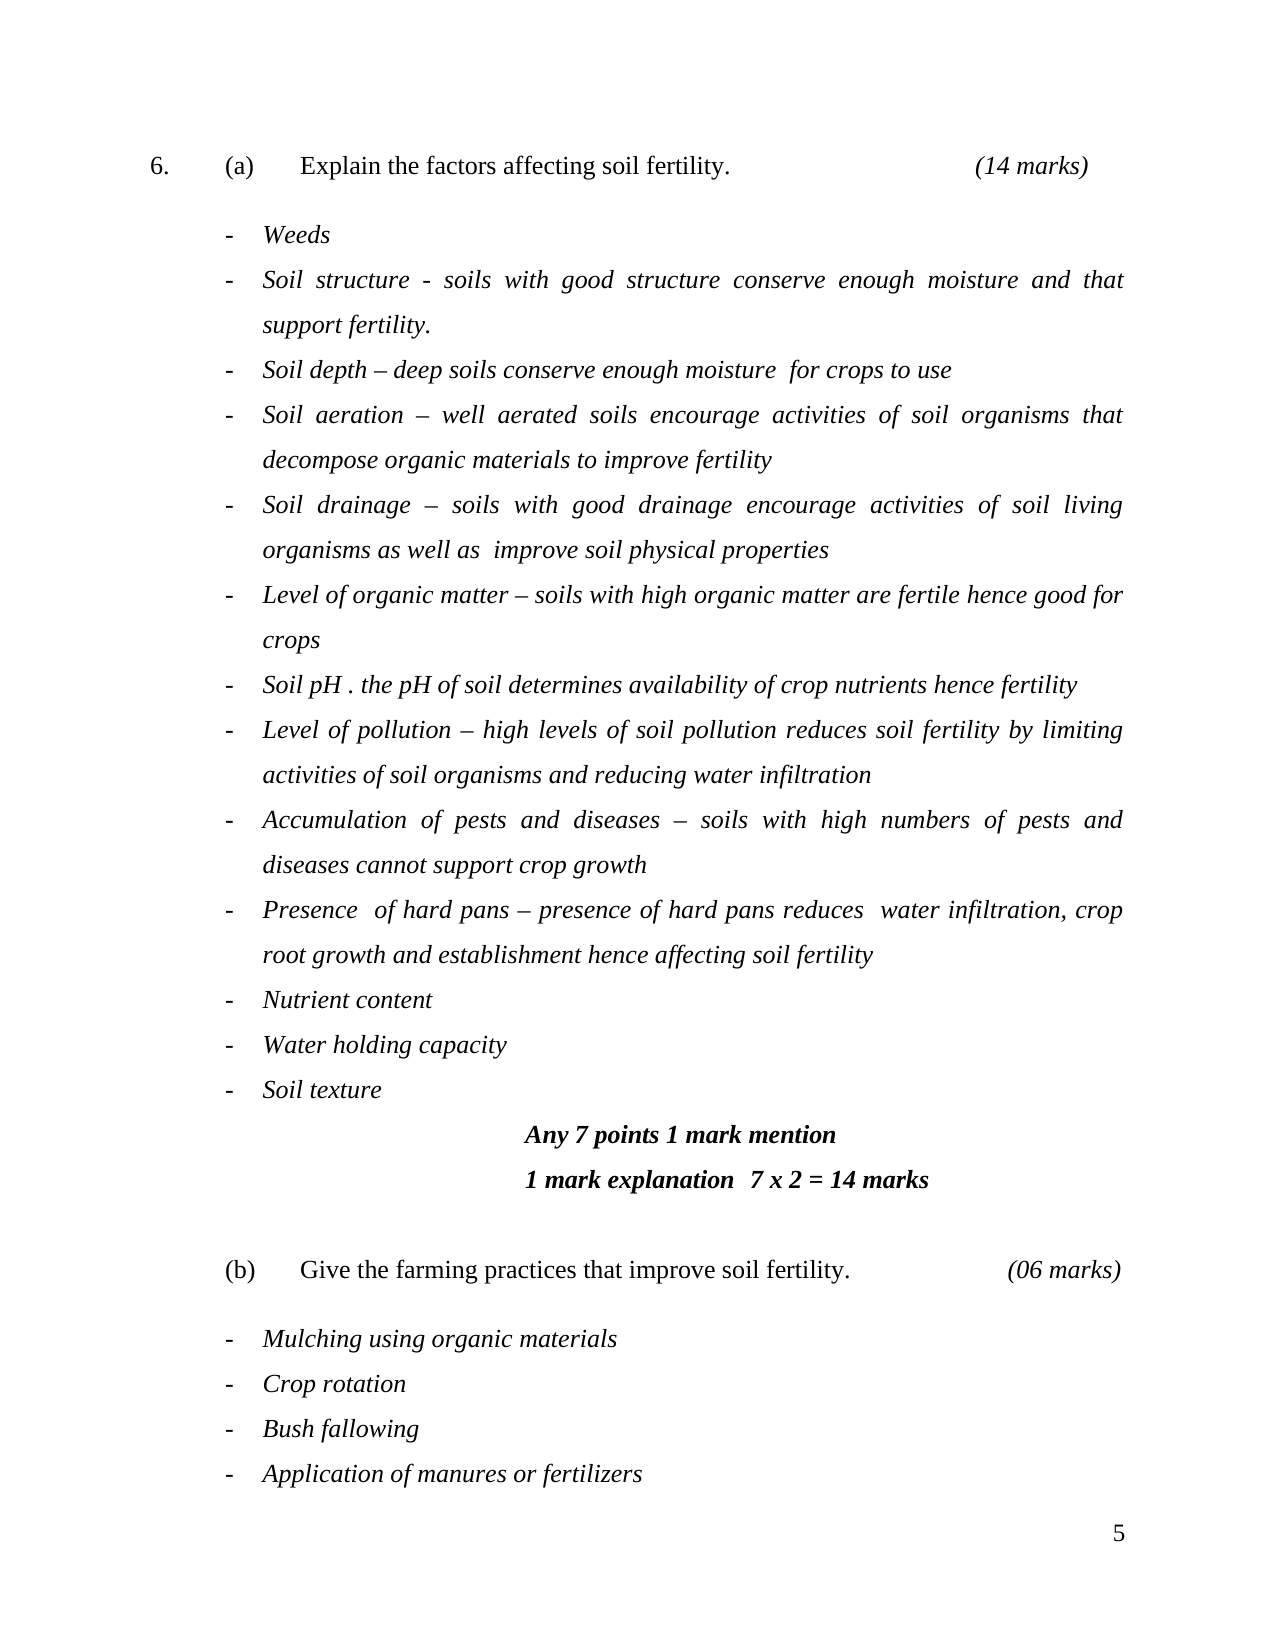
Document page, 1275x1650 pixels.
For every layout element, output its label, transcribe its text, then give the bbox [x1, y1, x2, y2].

list Soil aeration – well aerated soils encourage activities of soil organisms that decompose organic materials to improve fertility [225, 399, 1125, 474]
list Mulching using organic materials [225, 1323, 1125, 1353]
list Soil pH . the pH of soil determines availability of crop nutrients hence fertility [225, 669, 1125, 699]
list Bush fallowing [225, 1413, 1125, 1443]
list Soil drainage – soils with good drainage encourage activities of soil living organisms as well as improve soil physical properties [225, 489, 1125, 564]
list Presence of hard pans – presence of hard pans reduces water infiltration, crop root growth and establishment hence affecting soil fertility [225, 894, 1125, 969]
list Application of manures or fertilizers [225, 1458, 1125, 1488]
list Soil texture [225, 1074, 1125, 1104]
list Water holding capacity [225, 1029, 1125, 1059]
list Soil depth – deep soils conserve enough moisture for crops to use [225, 354, 1125, 384]
list Accumulation of pests and diseases – soils with high numbers of pests and diseases cannot support crop growth [225, 804, 1125, 879]
list Weeds [225, 219, 1125, 249]
list Crop rotation [225, 1368, 1125, 1398]
list Level of organic matter – soils with high organic matter are fertile hence good for crops [225, 579, 1125, 654]
list Soil structure - soils with good structure conserve enough moisture and that support fertility. [225, 264, 1125, 339]
list (b) Give the farming practices that improve soil fertility. (06 marks) [225, 1254, 1125, 1284]
list (a) Explain the factors affecting soil fertility. (14 marks) [150, 150, 1125, 180]
list Nutrient content [225, 984, 1125, 1014]
list 1 mark explanation 7 x 2 = 14 marks [525, 1164, 1125, 1194]
list Any 7 points 1 mark mention [525, 1119, 1125, 1149]
list Level of pollution – high levels of soil pollution reduces soil fertility by limiting activities of soil organisms and reducing water infiltration [225, 714, 1125, 789]
